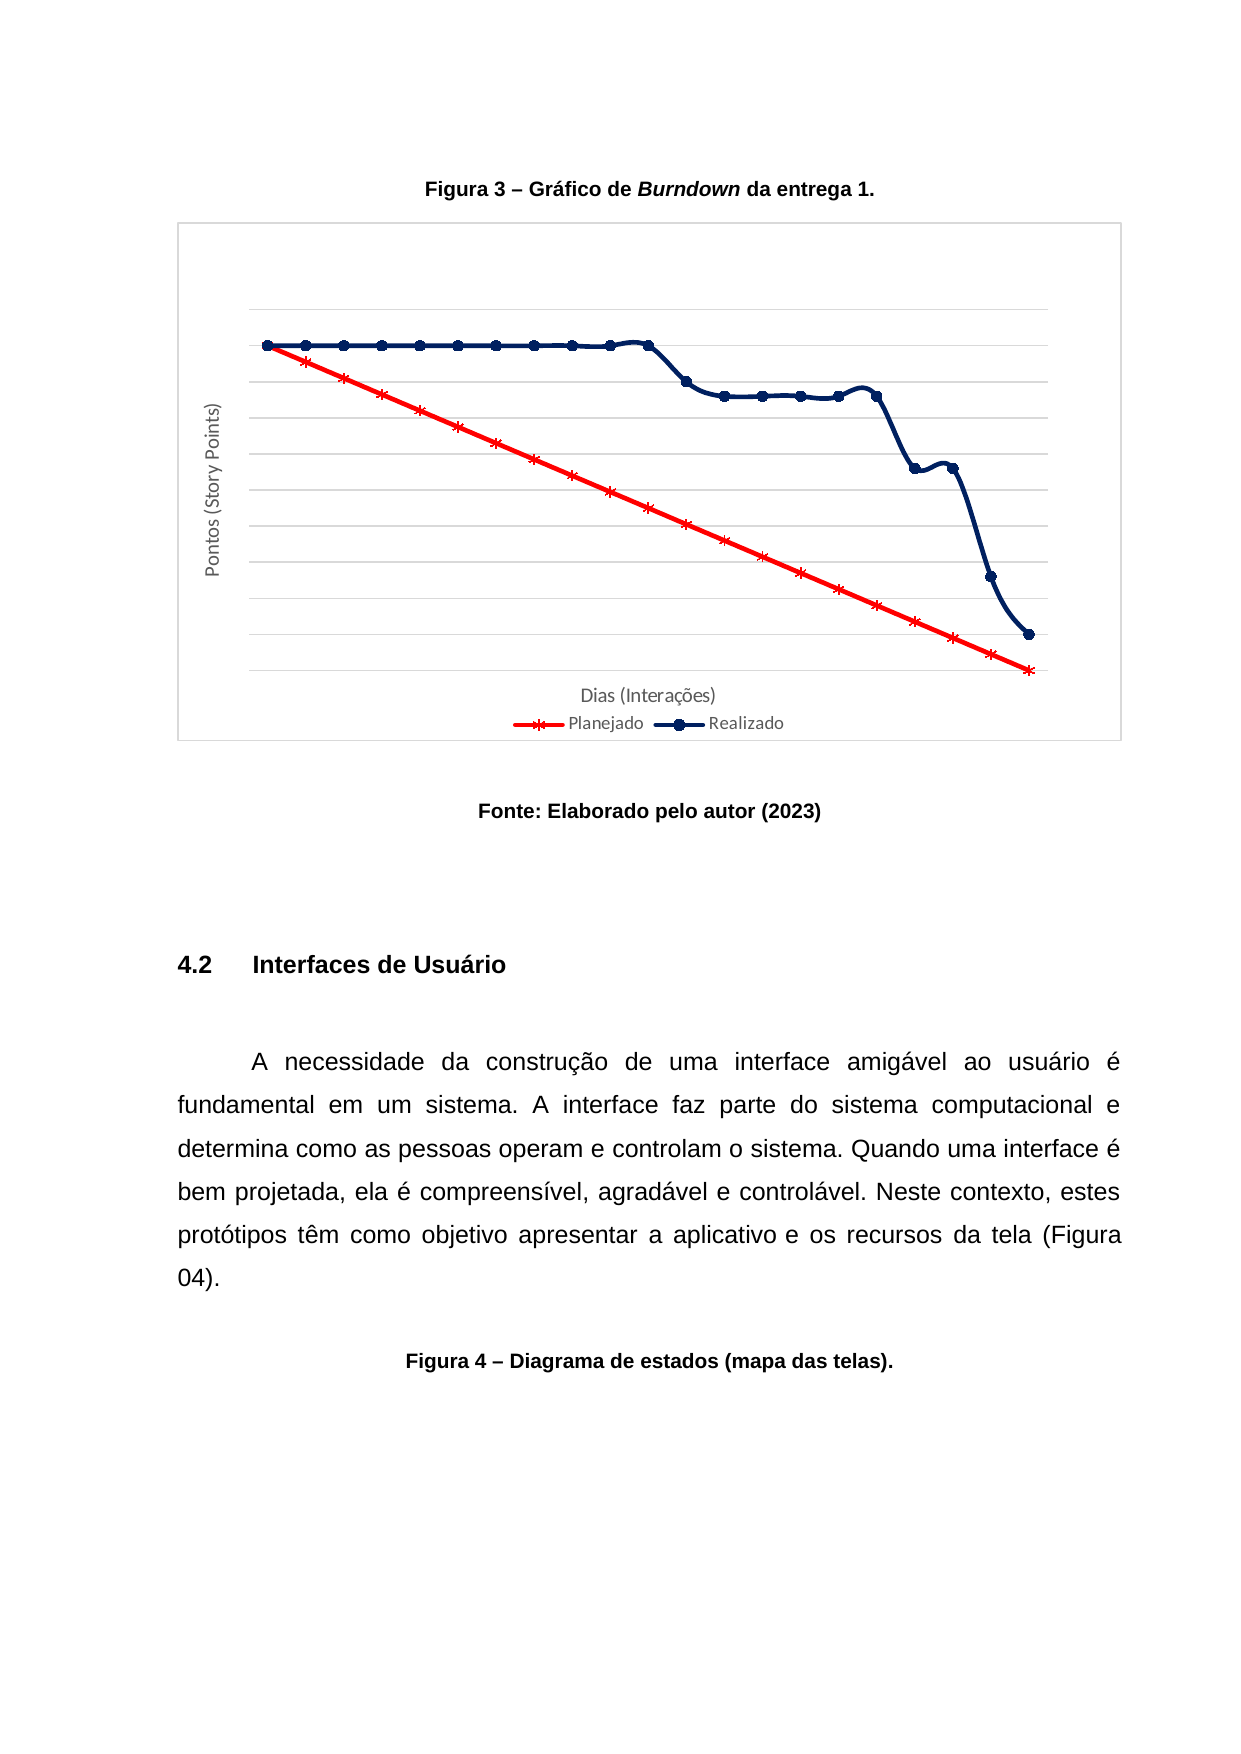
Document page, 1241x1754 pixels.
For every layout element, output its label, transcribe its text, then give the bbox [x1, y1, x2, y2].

text 4.2 Interfaces de Usuário [177, 951, 1122, 979]
text A necessidade da construção de uma interface amigável ao usuário é fundamental em um sistema. A interface faz parte do sistema computacional e determina como as pessoas operam e controlam o sistema. Quando uma interface é bem projetada, ela é compreensível, agradável e controlável. Neste contexto, estes protótipos têm como objetivo apresentar a aplicativo e os recursos da tela (Figura 04). [177, 1047, 1122, 1292]
text Figura 3 – Gráfico de Burndown da entrega 1. [177, 177, 1122, 201]
text Fonte: Elaborado pelo autor (2023) [177, 799, 1122, 823]
text Figura 4 – Diagrama de estados (mapa das telas). [177, 1349, 1122, 1373]
